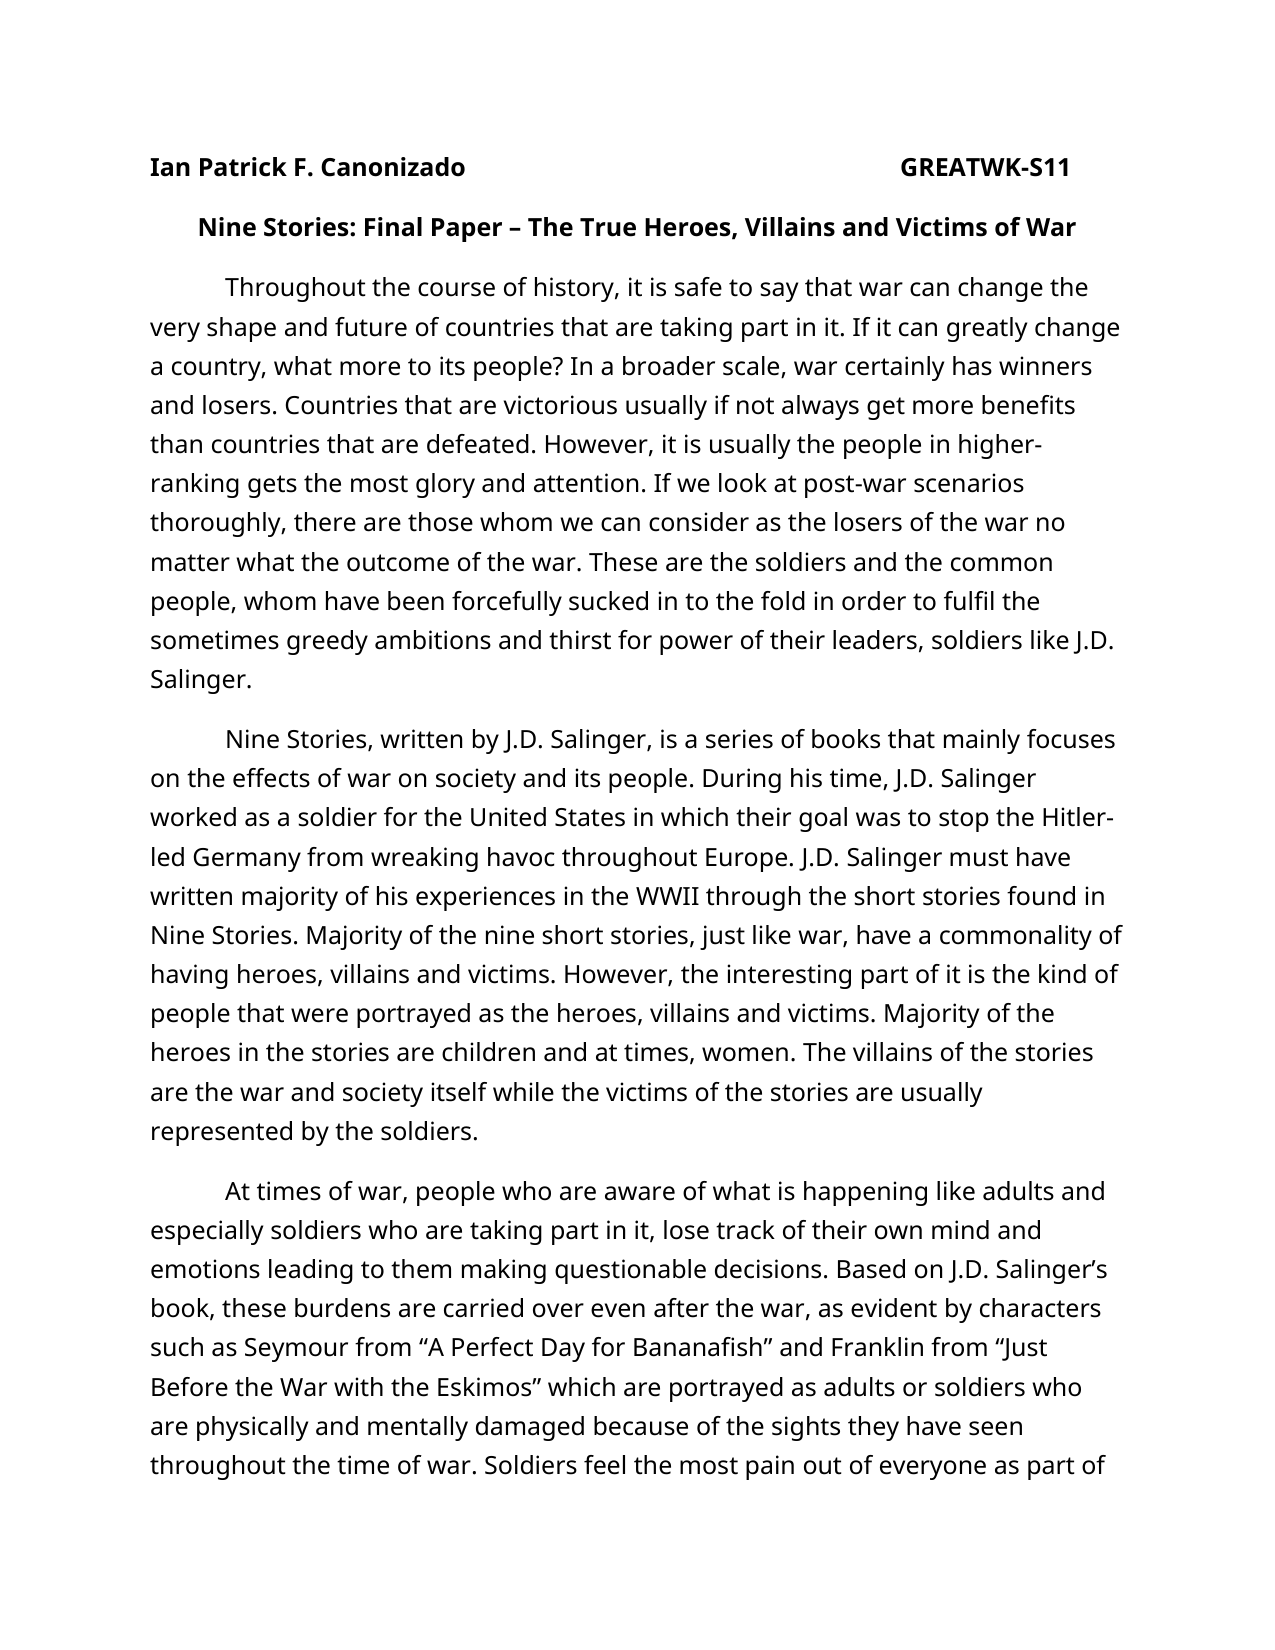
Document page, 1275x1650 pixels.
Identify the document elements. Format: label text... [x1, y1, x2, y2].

text Ian Patrick F. Canonizado GREATWK-S11 [150, 150, 1125, 184]
text Throughout the course of history, it is safe to say that war can change the very shape and future of countries that are taking part in it. If it can greatly change a country, what more to its people? In a broader scale, war certainly has winners and losers. Countries that are victorious usually if not always get more benefits than countries that are defeated. However, it is usually the people in higher-ranking gets the most glory and attention. If we look at post-war scenarios thoroughly, there are those whom we can consider as the losers of the war no matter what the outcome of the war. These are the soldiers and the common people, whom have been forcefully sucked in to the fold in order to fulfil the sometimes greedy ambitions and thirst for power of their leaders, soldiers like J.D. Salinger. [150, 270, 1125, 696]
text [150, 1173, 1125, 1482]
text Nine Stories, written by J.D. Salinger, is a series of books that mainly focuses on the effects of war on society and its people. During his time, J.D. Salinger worked as a soldier for the United States in which their goal was to stop the Hitler-led Germany from wreaking havoc throughout Europe. J.D. Salinger must have written majority of his experiences in the WWII through the short stories found in Nine Stories. Majority of the nine short stories, just like war, have a commonality of having heroes, villains and victims. However, the interesting part of it is the kind of people that were portrayed as the heroes, villains and victims. Majority of the heroes in the stories are children and at times, women. The villains of the stories are the war and society itself while the victims of the stories are usually represented by the soldiers. [150, 722, 1125, 1147]
text Nine Stories: Final Paper – The True Heroes, Villains and Victims of War [150, 210, 1125, 244]
